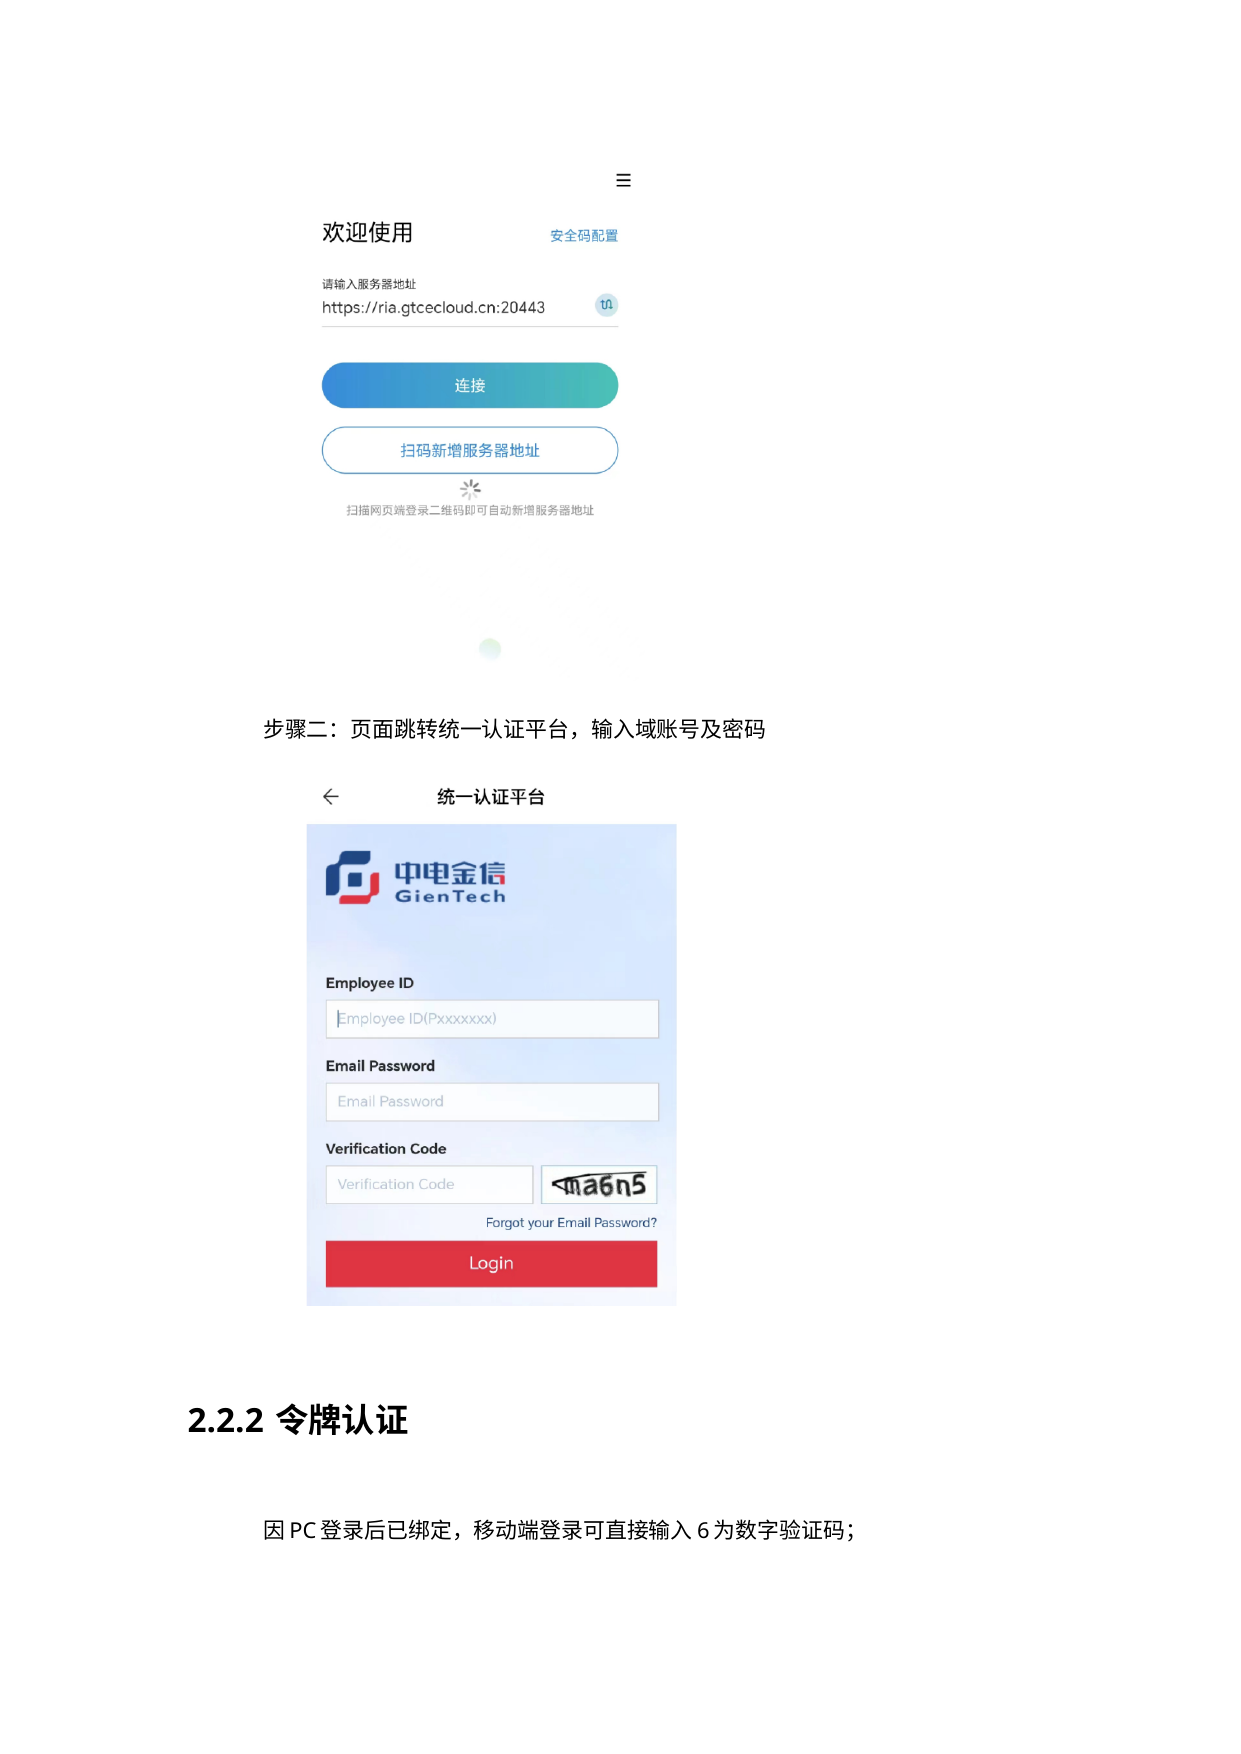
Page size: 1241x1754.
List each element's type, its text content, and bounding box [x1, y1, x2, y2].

text 步骤二：页面跳转统一认证平台，输入域账号及密码 [187, 712, 1053, 744]
subtitle 令牌认证 [187, 1385, 1053, 1450]
picture [306, 776, 681, 1306]
picture [306, 162, 646, 681]
text 因PC登录后已绑定，移动端登录可直接输入6为数字验证码； [187, 1513, 1053, 1545]
